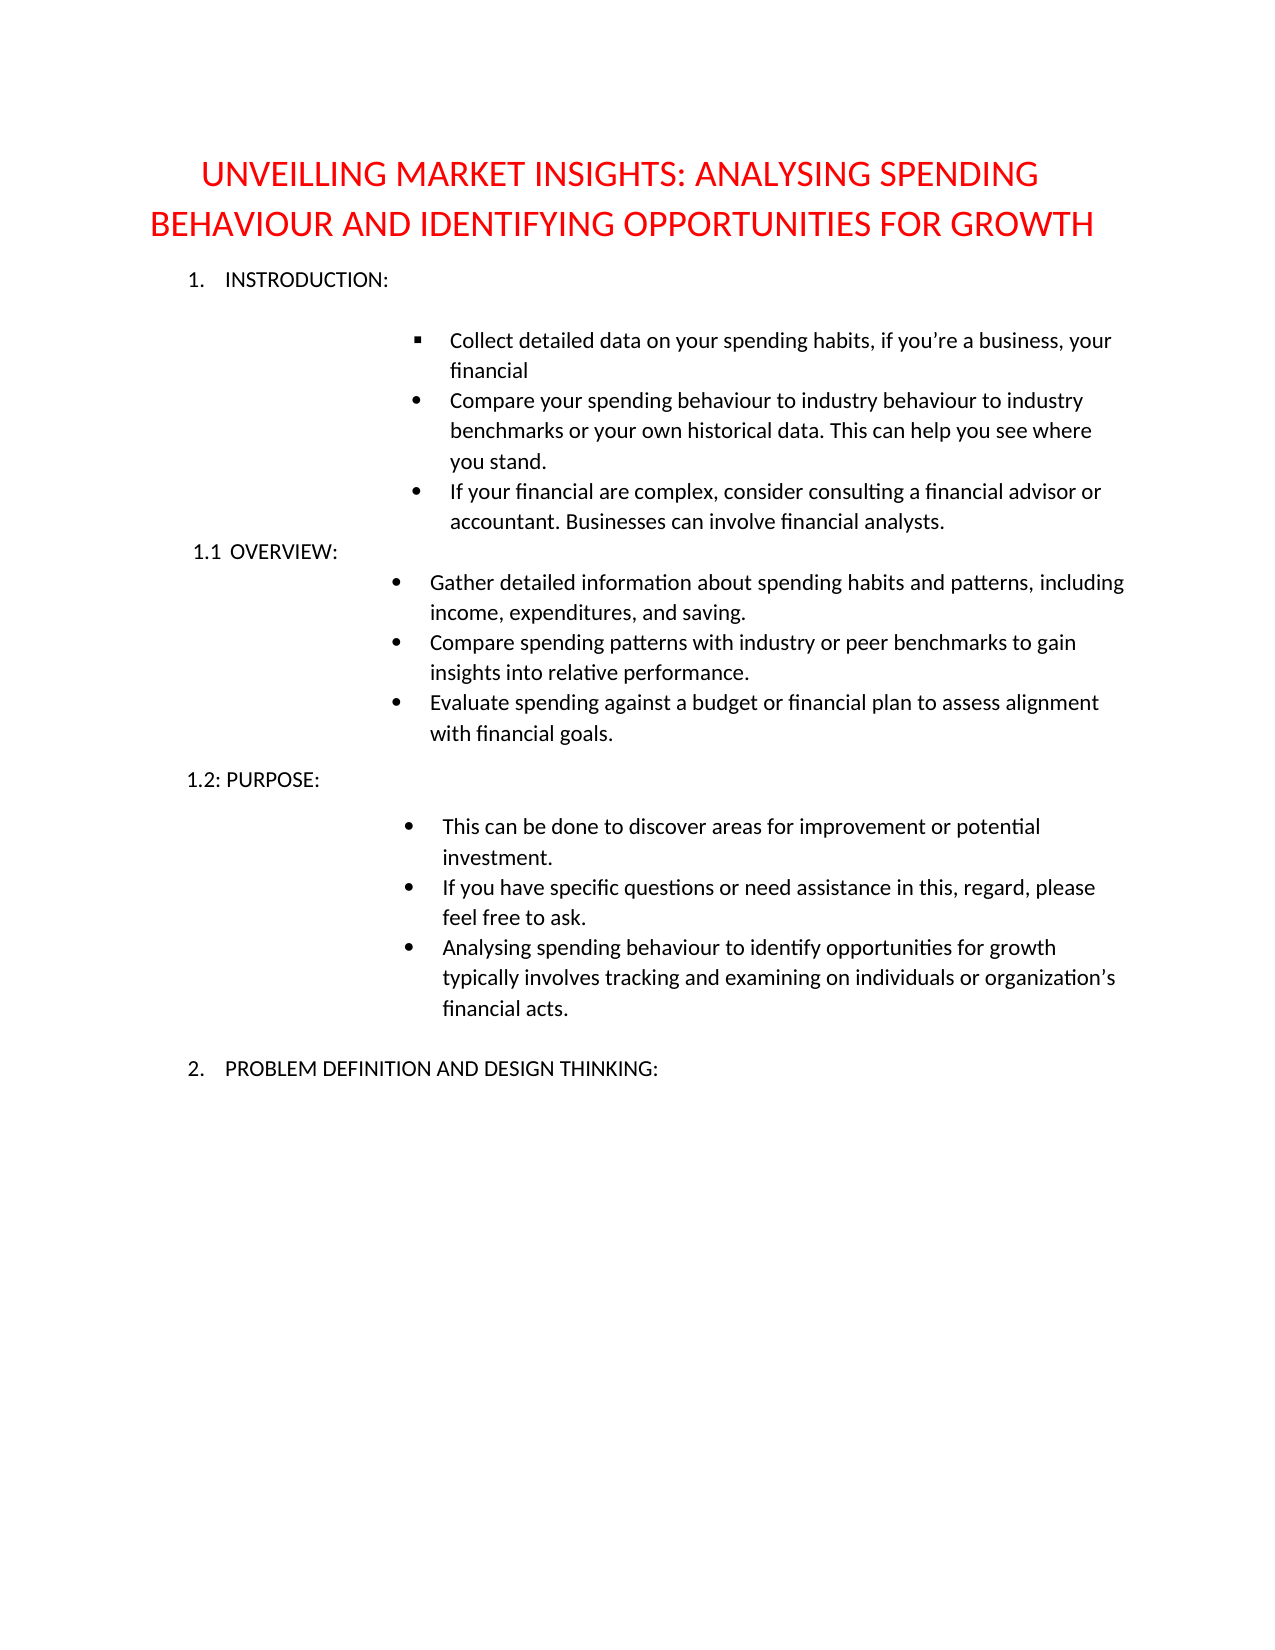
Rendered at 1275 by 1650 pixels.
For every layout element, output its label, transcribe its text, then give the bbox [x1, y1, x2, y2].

list Evaluate spending against a budget or financial plan to assess alignment with financial goals. [392, 688, 1125, 747]
list PROBLEM DEFINITION AND DESIGN THINKING: [187, 1054, 1125, 1082]
text UNVEILLING MARKET INSIGHTS: ANALYSING SPENDING BEHAVIOUR AND IDENTIFYING OPPORTUNITIES FOR GROWTH [150, 150, 1125, 245]
list Analysing spending behaviour to identify opportunities for growth typically involves tracking and examining on individuals or organization’s financial acts. [405, 933, 1125, 1022]
text 1.2: PURPOSE: [150, 766, 1125, 794]
list Gather detailed information about spending habits and patterns, including income, expenditures, and saving. [392, 568, 1125, 626]
list Collect detailed data on your spending habits, if you’re a business, your financial [412, 326, 1125, 384]
list INSTRODUCTION: [187, 266, 1125, 294]
list OVERVIEW: [192, 537, 1125, 566]
list Compare spending patterns with industry or peer benchmarks to gain insights into relative performance. [392, 628, 1125, 686]
list If you have specific questions or need assistance in this, regard, please feel free to ask. [405, 873, 1125, 931]
list This can be done to discover areas for improvement or potential investment. [405, 812, 1125, 871]
list If your financial are complex, consider consulting a financial advisor or accountant. Businesses can involve financial analysts. [412, 477, 1125, 535]
list Compare your spending behaviour to industry behaviour to industry benchmarks or your own historical data. This can help you see where you stand. [412, 386, 1125, 475]
